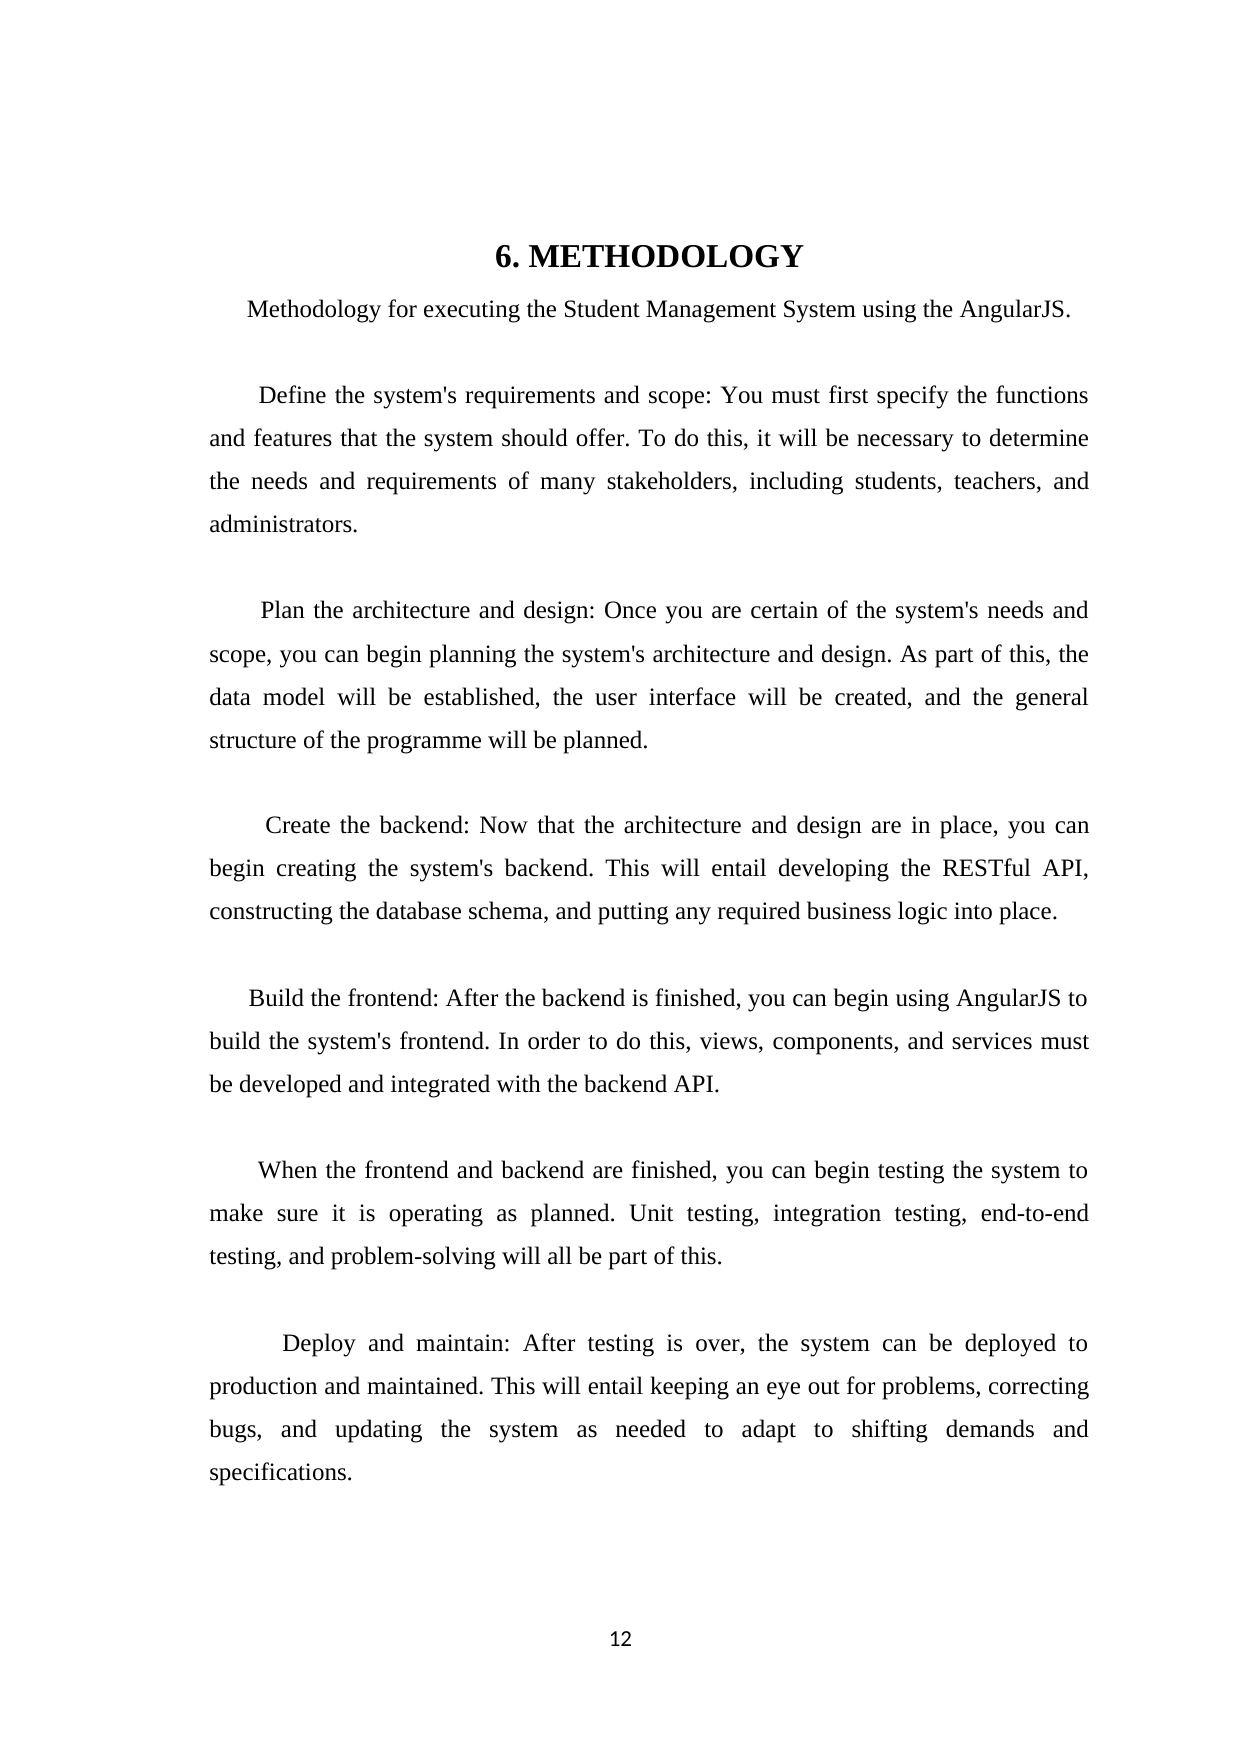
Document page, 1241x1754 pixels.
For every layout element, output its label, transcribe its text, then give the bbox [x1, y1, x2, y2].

text 6. METHODOLOGY [209, 236, 1090, 274]
text Define the system's requirements and scope: You must first specify the functions and features that the system should offer. To do this, it will be necessary to determine the needs and requirements of many stakeholders, including students, teachers, and administrators. [209, 380, 1090, 538]
text Plan the architecture and design: Once you are certain of the system's needs and scope, you can begin planning the system's architecture and design. As part of this, the data model will be established, the user interface will be created, and the general structure of the programme will be planned. [209, 596, 1090, 754]
text Build the frontend: After the backend is finished, you can begin using AngularJS to build the system's frontend. In order to do this, views, components, and services must be developed and integrated with the backend API. [209, 983, 1090, 1098]
text When the frontend and backend are finished, you can begin testing the system to make sure it is operating as planned. Unit testing, integration testing, end-to-end testing, and problem-solving will all be part of this. [209, 1155, 1090, 1270]
text Create the backend: Now that the architecture and design are in place, you can begin creating the system's backend. This will entail developing the RESTful API, constructing the database schema, and putting any required business logic into place. [209, 810, 1090, 925]
text Methodology for executing the Student Management System using the AngularJS. [209, 294, 1090, 322]
text Deploy and maintain: After testing is over, the system can be deployed to production and maintained. This will entail keeping an eye out for problems, correcting bugs, and updating the system as needed to adapt to shifting demands and specifications. [209, 1328, 1090, 1486]
